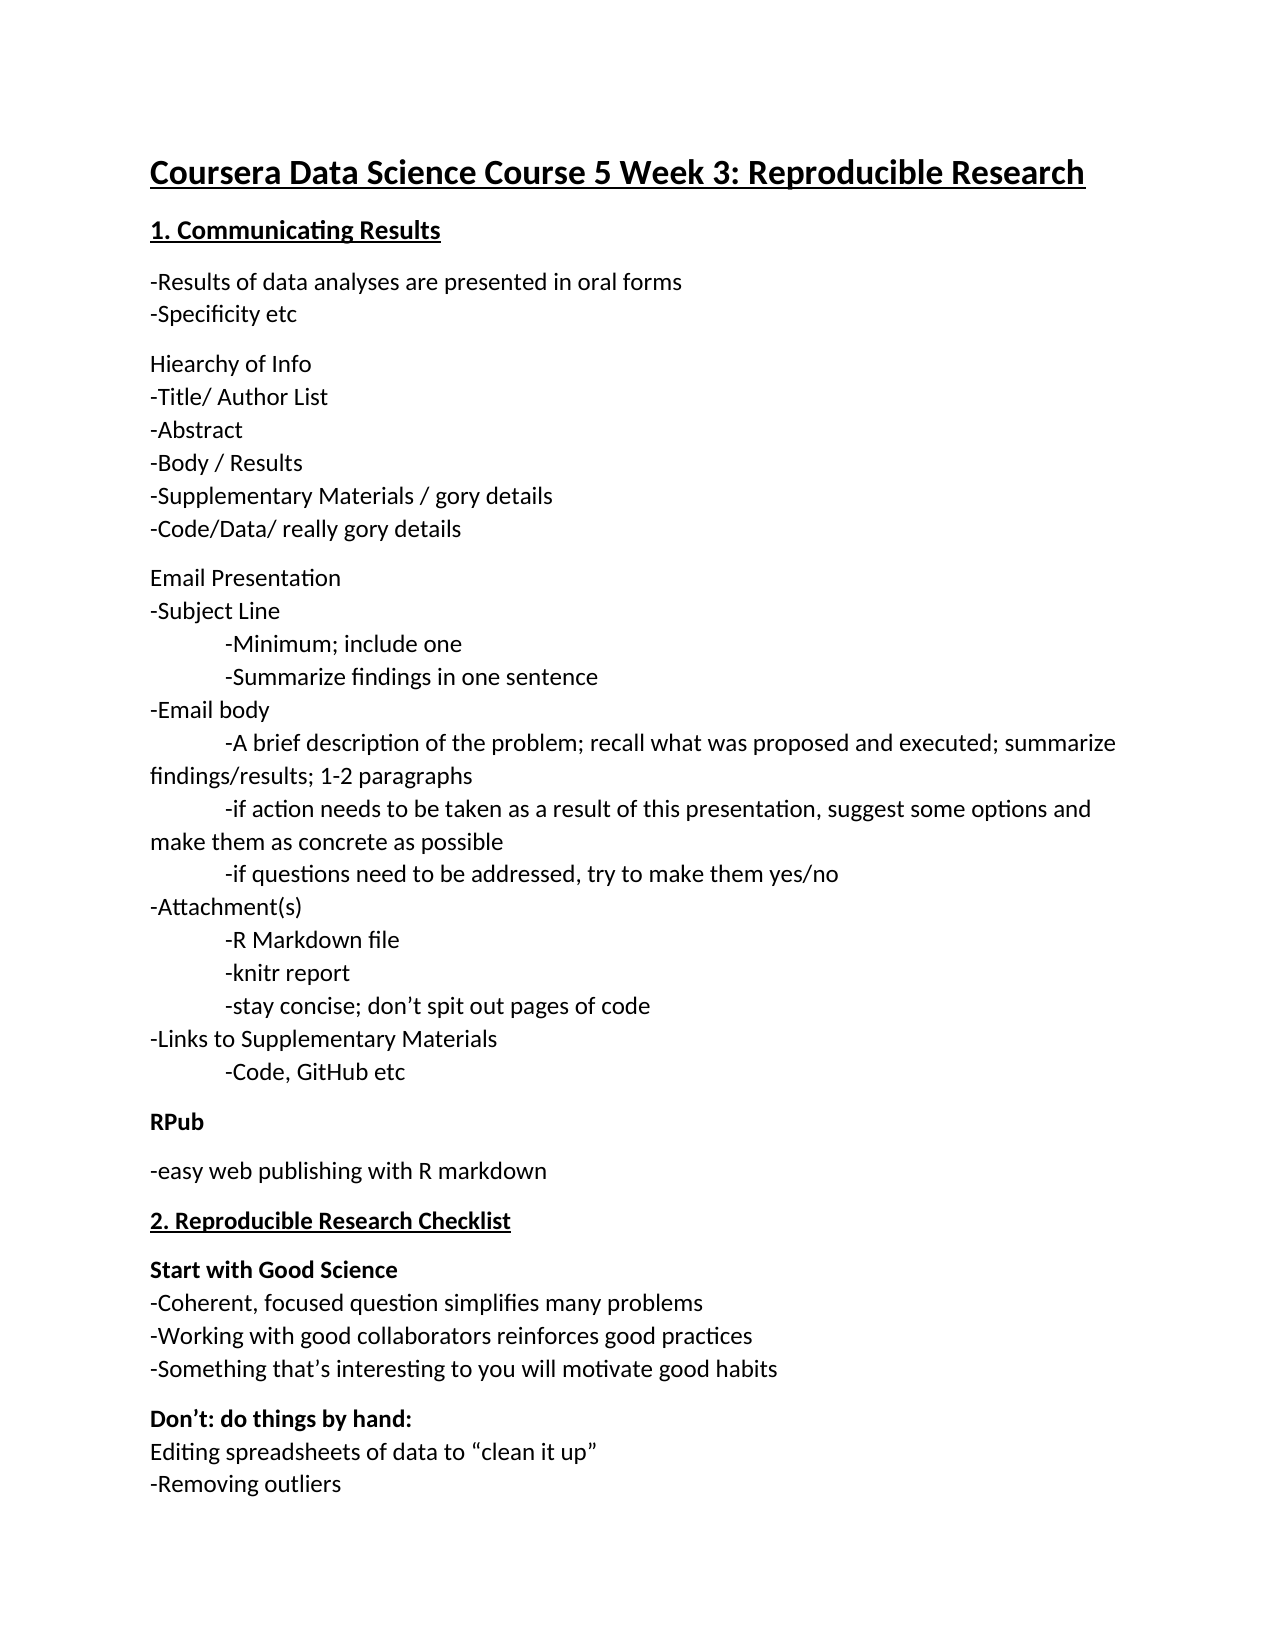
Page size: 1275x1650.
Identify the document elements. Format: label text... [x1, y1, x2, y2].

text 2. Reproducible Research Checklist [150, 1205, 1125, 1235]
text Start with Good Science -Coherent, focused question simplifies many problems -Working with good collaborators reinforces good practices -Something that’s interesting to you will motivate good habits [150, 1254, 1125, 1384]
text -Results of data analyses are presented in oral forms -Specificity etc [150, 266, 1125, 329]
text 1. Communicating Results [150, 213, 1125, 246]
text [150, 1403, 1125, 1499]
text RPub [150, 1106, 1125, 1136]
text Coursera Data Science Course 5 Week 3: Reproducible Research [150, 150, 1125, 193]
text Hiearchy of Info -Title/ Author List -Abstract -Body / Results -Supplementary Materials / gory details -Code/Data/ really gory details [150, 348, 1125, 543]
text Email Presentation -Subject Line -Minimum; include one -Summarize findings in one sentence -Email body -A brief description of the problem; recall what was proposed and executed; summarize findings/results; 1-2 paragraphs -if action needs to be taken as a result of this presentation, suggest some options and make them as concrete as possible -if questions need to be addressed, try to make them yes/no -Attachment(s) -R Markdown file -knitr report -stay concise; don’t spit out pages of code -Links to Supplementary Materials -Code, GitHub etc [150, 562, 1125, 1087]
text -easy web publishing with R markdown [150, 1155, 1125, 1186]
